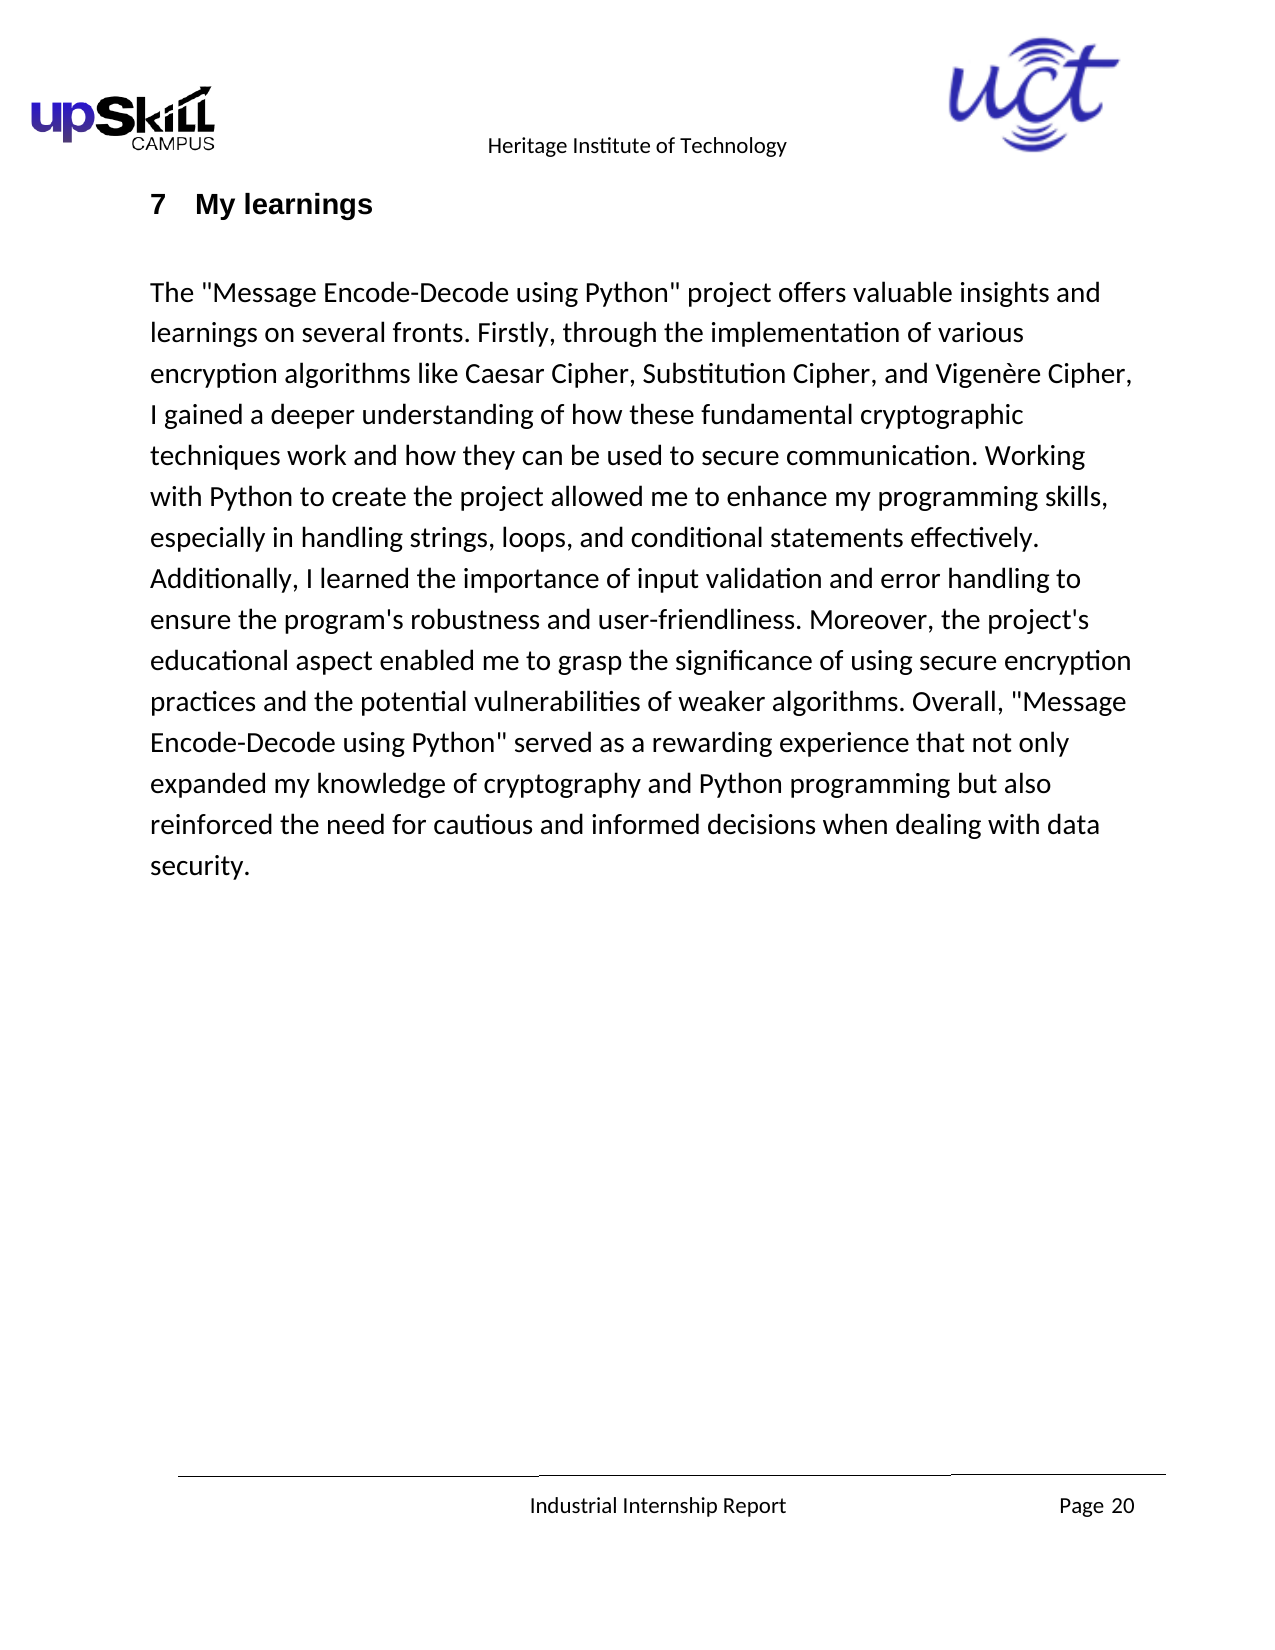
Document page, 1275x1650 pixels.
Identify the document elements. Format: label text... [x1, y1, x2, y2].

picture [0, 73, 246, 154]
subtitle My learnings [150, 187, 1134, 221]
picture [946, 28, 1125, 154]
text The "Message Encode-Decode using Python" project offers valuable insights and learnings on several fronts. Firstly, through the implementation of various encryption algorithms like Caesar Cipher, Substitution Cipher, and Vigenère Cipher, I gained a deeper understanding of how these fundamental cryptographic techniques work and how they can be used to secure communication. Working with Python to create the project allowed me to enhance my programming skills, especially in handling strings, loops, and conditional statements effectively. Additionally, I learned the importance of input validation and error handling to ensure the program's robustness and user-friendliness. Moreover, the project's educational aspect enabled me to grasp the significance of using secure encryption practices and the potential vulnerabilities of weaker algorithms. Overall, "Message Encode-Decode using Python" served as a rewarding experience that not only expanded my knowledge of cryptography and Python programming but also reinforced the need for cautious and informed decisions when dealing with data security. [150, 274, 1134, 882]
